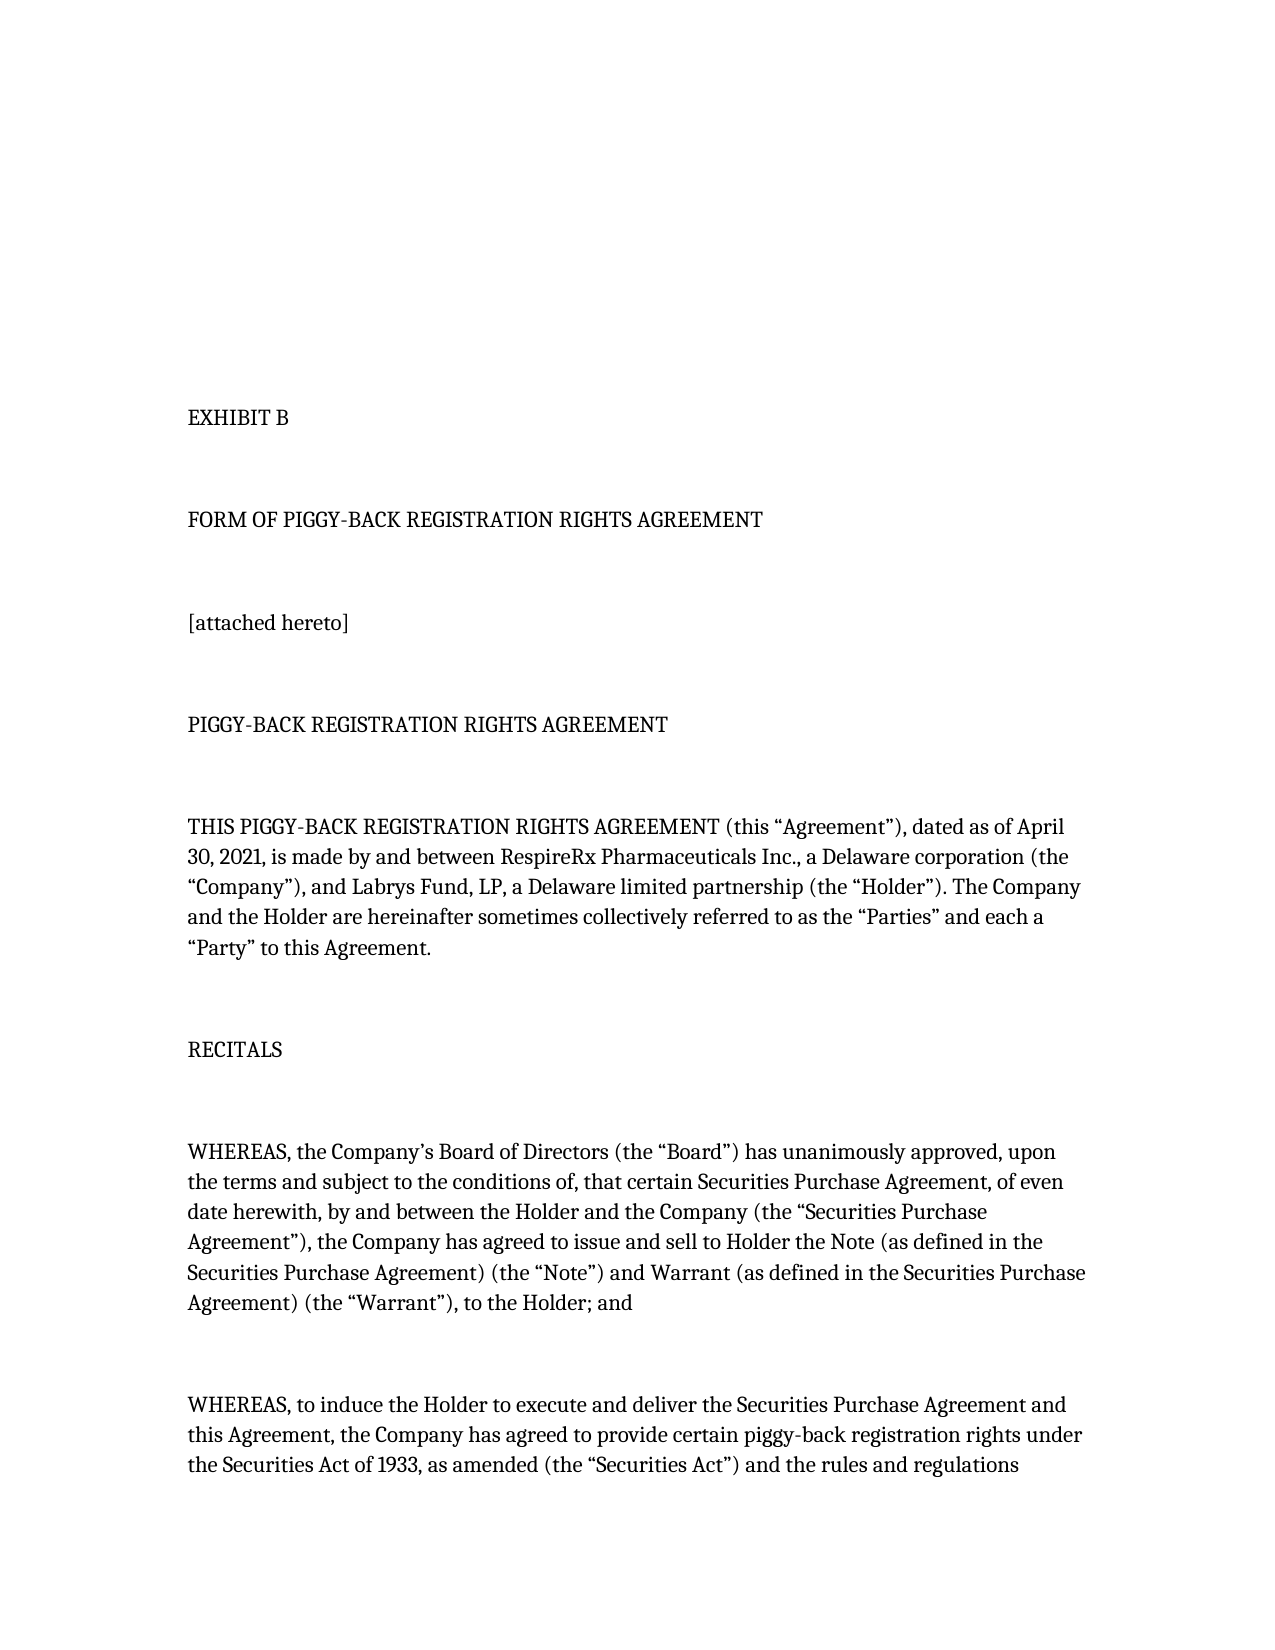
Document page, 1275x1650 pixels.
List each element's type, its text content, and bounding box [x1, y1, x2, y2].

text FORM OF PIGGY-BACK REGISTRATION RIGHTS AGREEMENT [187, 507, 1087, 534]
text EXHIBIT B [187, 405, 1087, 432]
text RECITALS [187, 1036, 1087, 1063]
text THIS PIGGY-BACK REGISTRATION RIGHTS AGREEMENT (this “Agreement”), dated as of April 30, 2021, is made by and between RespireRx Pharmaceuticals Inc., a Delaware corporation (the “Company”), and Labrys Fund, LP, a Delaware limited partnership (the “Holder”). The Company and the Holder are hereinafter sometimes collectively referred to as the “Parties” and each a “Party” to this Agreement. [187, 813, 1087, 961]
text WHEREAS, the Company’s Board of Directors (the “Board”) has unanimously approved, upon the terms and subject to the conditions of, that certain Securities Purchase Agreement, of even date herewith, by and between the Holder and the Company (the “Securities Purchase Agreement”), the Company has agreed to issue and sell to Holder the Note (as defined in the Securities Purchase Agreement) (the “Note”) and Warrant (as defined in the Securities Purchase Agreement) (the “Warrant”), to the Holder; and [187, 1138, 1087, 1316]
text [attached hereto] [187, 609, 1087, 636]
text PIGGY-BACK REGISTRATION RIGHTS AGREEMENT [187, 711, 1087, 738]
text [187, 1392, 1087, 1478]
